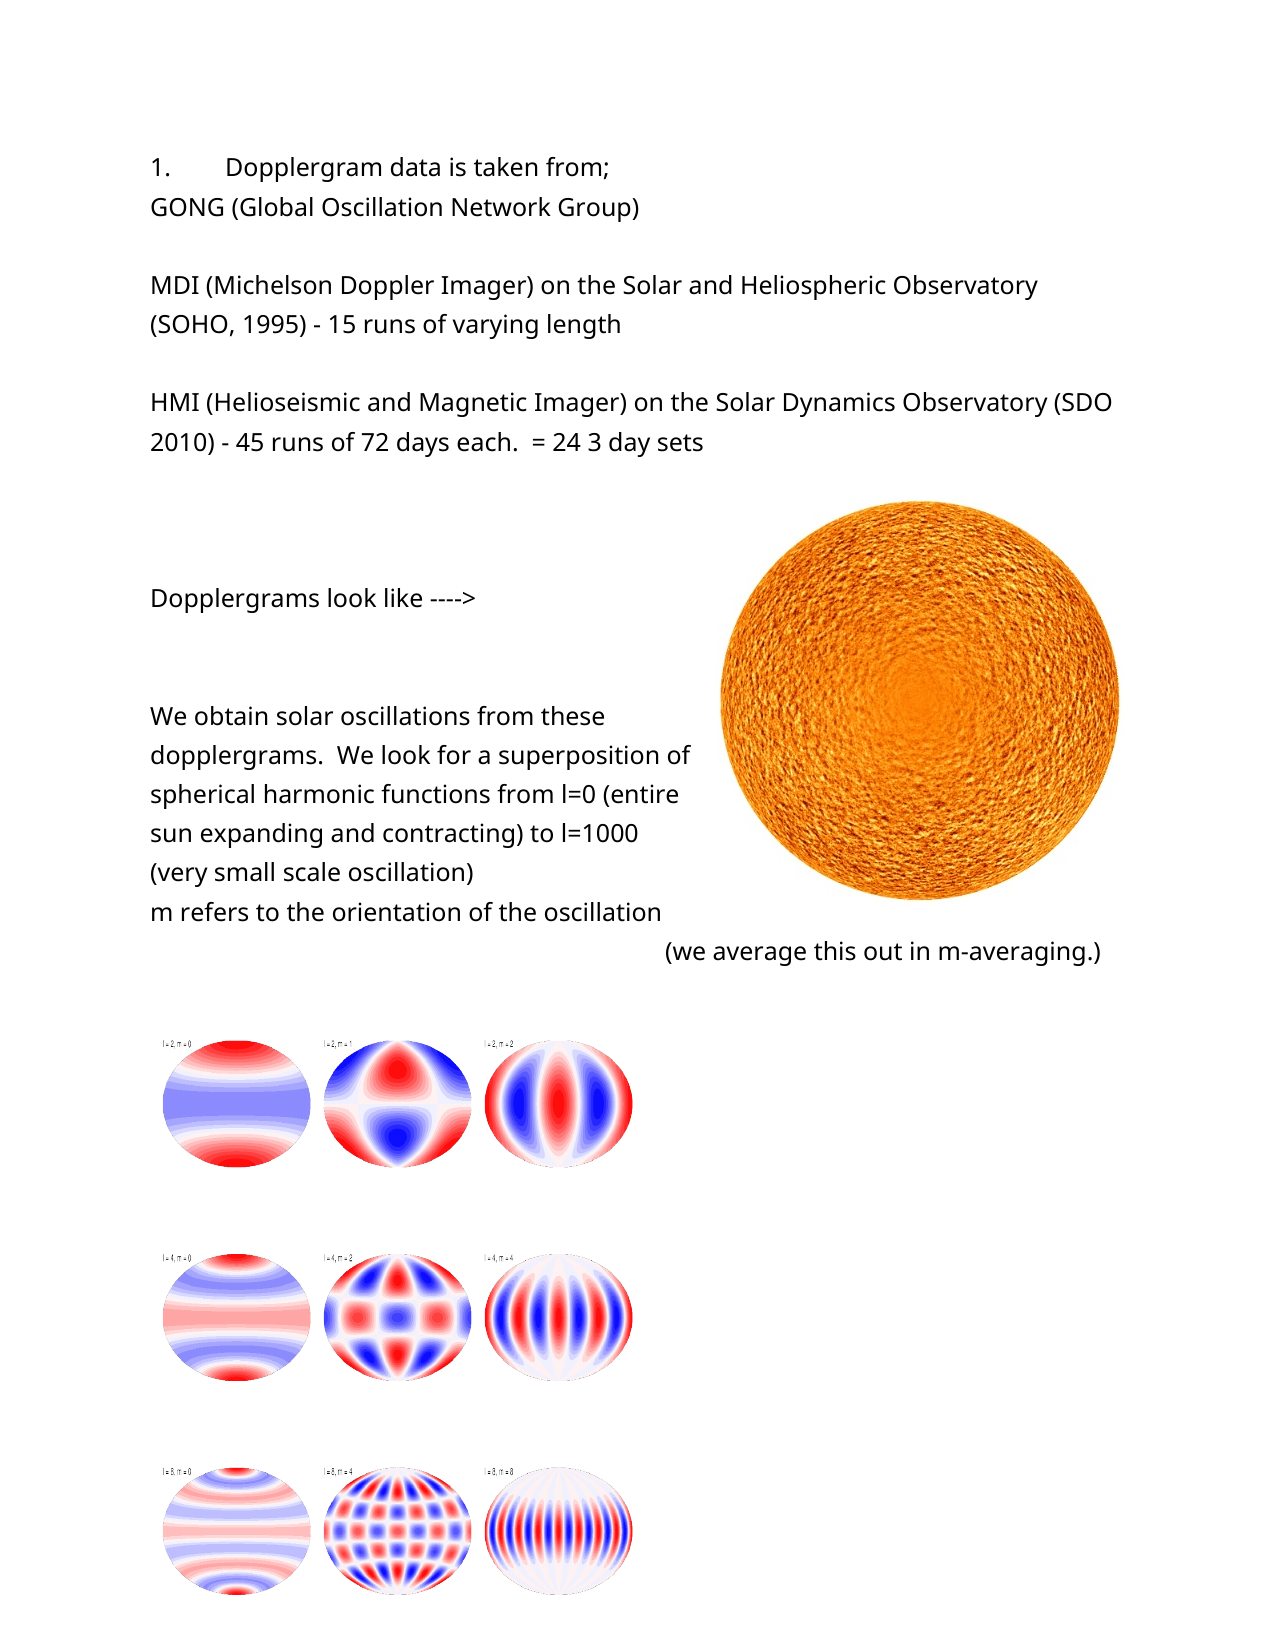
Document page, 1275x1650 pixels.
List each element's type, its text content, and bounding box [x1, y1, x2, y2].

list Dopplergram data is taken from; [150, 150, 1125, 184]
text We obtain solar oscillations from these dopplergrams. We look for a superposition of spherical harmonic functions from l=0 (entire sun expanding and contracting) to l=1000 (very small scale oscillation) [150, 698, 715, 889]
text Dopplergrams look like ----> [150, 581, 715, 615]
picture [715, 497, 1125, 907]
text HMI (Helioseismic and Magnetic Imager) on the Solar Dynamics Observatory (SDO 2010) - 45 runs of 72 days each. = 24 3 day sets [150, 385, 1125, 458]
text GONG (Global Oscillation Network Group) [150, 189, 1125, 223]
text m refers to the orientation of the oscillation (we average this out in m-averaging.) [150, 894, 1125, 967]
picture [150, 986, 646, 1649]
text MDI (Michelson Doppler Imager) on the Solar and Heliospheric Observatory (SOHO, 1995) - 15 runs of varying length [150, 267, 1125, 341]
